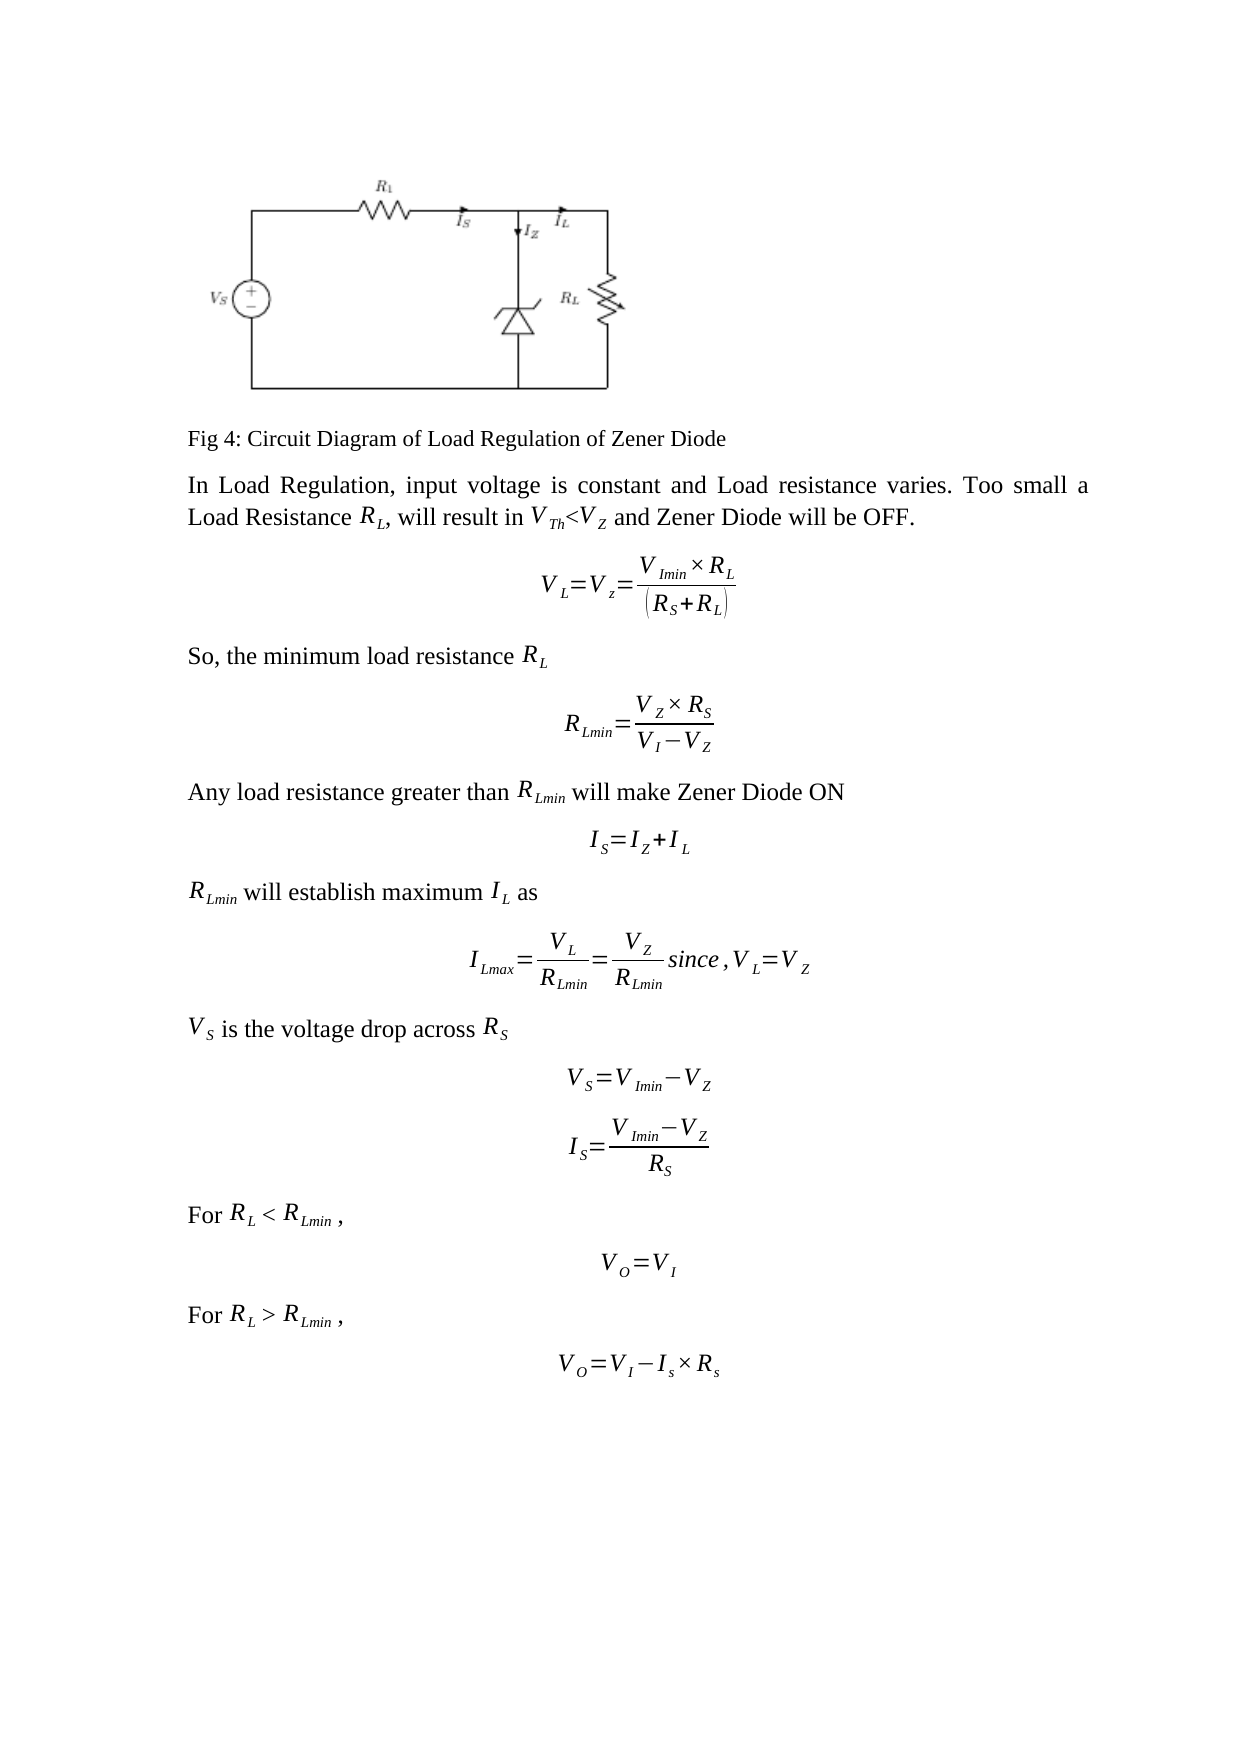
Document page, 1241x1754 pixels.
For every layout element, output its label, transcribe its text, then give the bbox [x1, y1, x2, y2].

text For > , [187, 1299, 1090, 1331]
text In Load Regulation, input voltage is constant and Load resistance varies. Too small a Load Resistance , will result in < and Zener Diode will be OFF. [187, 470, 1090, 533]
picture [187, 150, 650, 407]
text Any load resistance greater than will make Zener Diode ON [187, 776, 1090, 807]
text will establish maximum as [187, 876, 1090, 908]
text is the voltage drop across [187, 1012, 1090, 1044]
text For < , [187, 1199, 1090, 1230]
text So, the minimum load resistance [187, 640, 1090, 672]
text Fig 4: Circuit Diagram of Load Regulation of Zener Diode [187, 425, 1090, 451]
